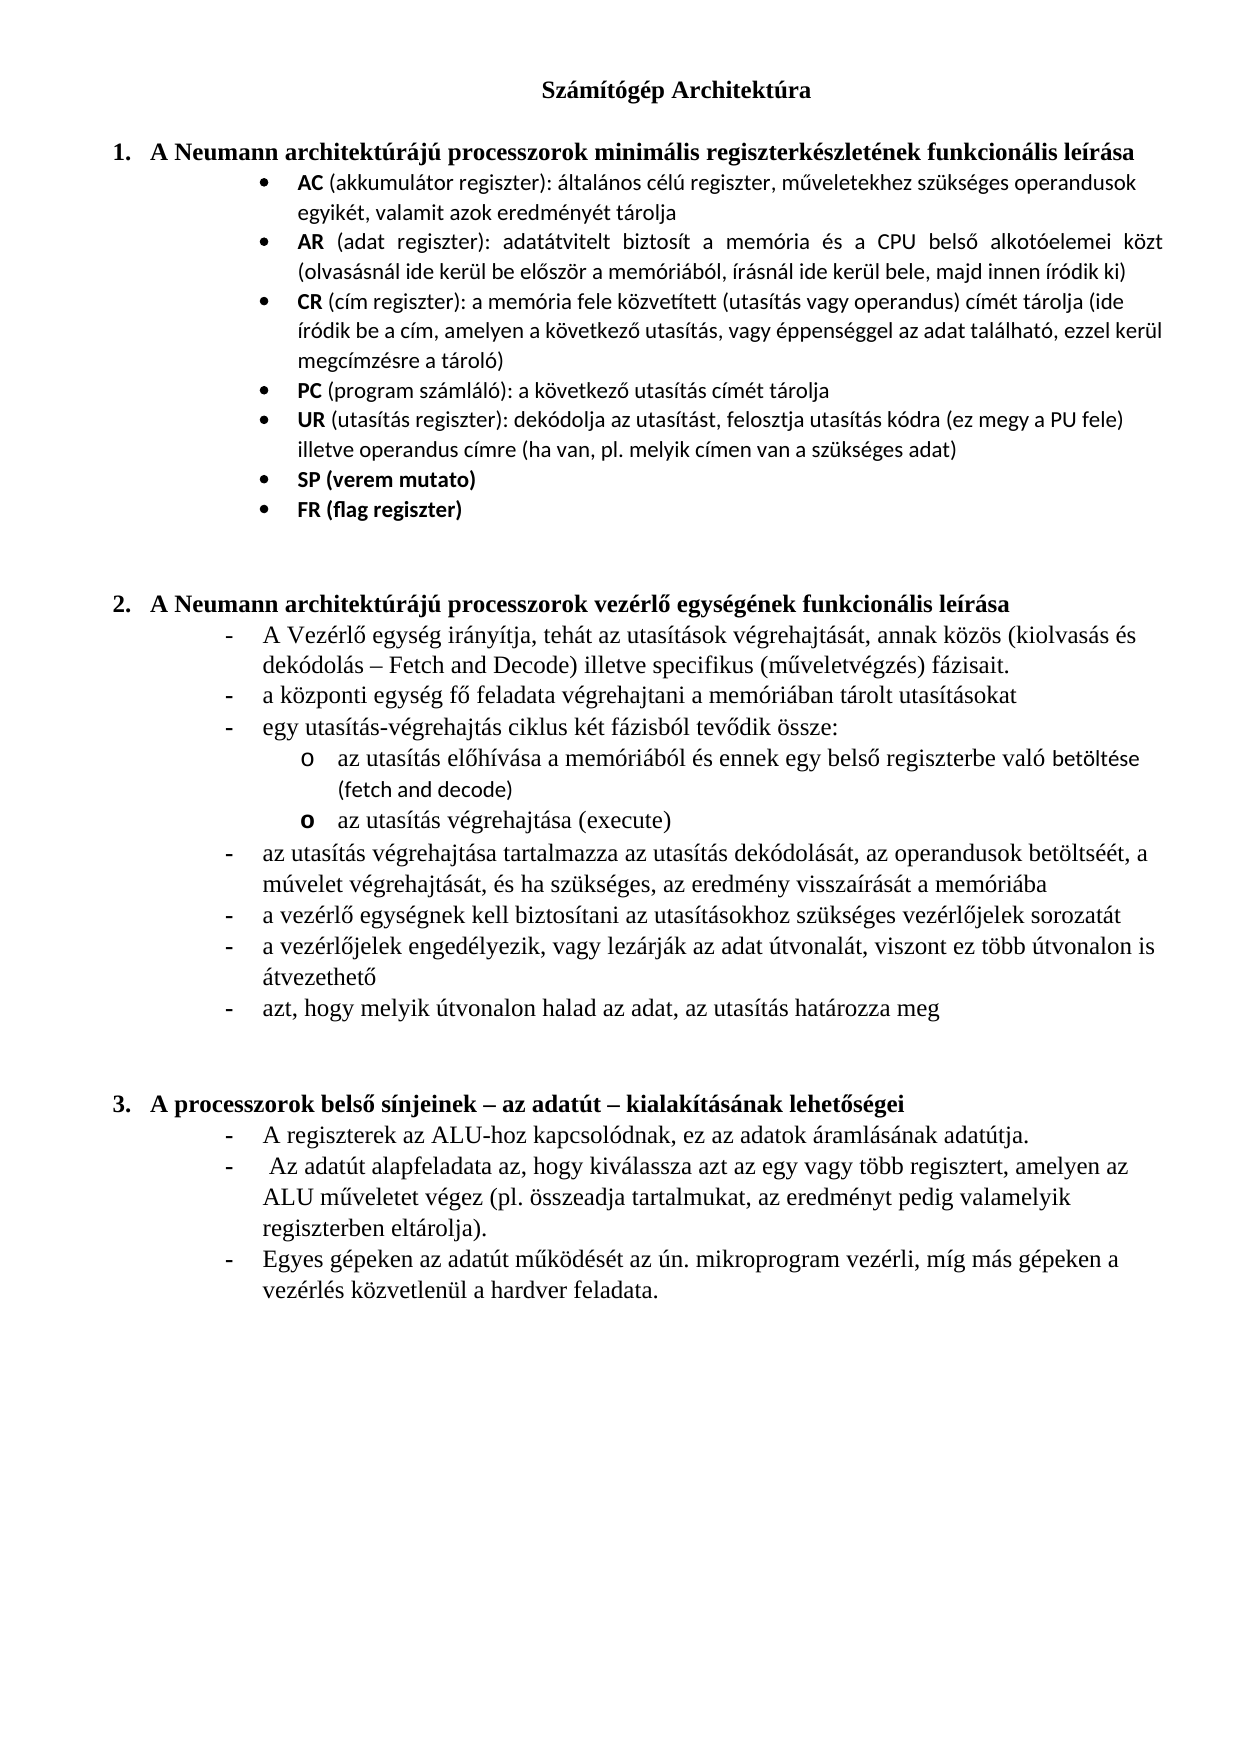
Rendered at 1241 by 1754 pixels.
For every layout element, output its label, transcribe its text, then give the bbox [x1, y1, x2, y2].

list Számítógép Architektúra [187, 75, 1165, 104]
list AC (akkumulátor regiszter): általános célú regiszter, műveletekhez szükséges operandusok egyikét, valamit azok eredményét tárolja [260, 168, 1165, 226]
list A Neumann architektúrájú processzorok minimális regiszterkészletének funkcionális leírása [112, 137, 1165, 166]
list a vezérlő egységnek kell biztosítani az utasításokhoz szükséges vezérlőjelek sorozatát [225, 900, 1165, 929]
list egy utasítás-végrehajtás ciklus két fázisból tevődik össze: [225, 712, 1165, 740]
list CR (cím regiszter): a memória fele közvetített (utasítás vagy operandus) címét tárolja (ide íródik be a cím, amelyen a következő utasítás, vagy éppenséggel az adat található, ezzel kerül megcímzésre a tároló) [260, 287, 1165, 374]
list azt, hogy melyik útvonalon halad az adat, az utasítás határozza meg [225, 993, 1165, 1022]
list Egyes gépeken az adatút működését az ún. mikroprogram vezérli, míg más gépeken a vezérlés közvetlenül a hardver feladata. [225, 1244, 1165, 1304]
list a vezérlőjelek engedélyezik, vagy lezárják az adat útvonalát, viszont ez több útvonalon is átvezethető [225, 931, 1165, 991]
list PC (program számláló): a következő utasítás címét tárolja [260, 376, 1165, 404]
list A processzorok belső sínjeinek – az adatút – kialakításának lehetőségei [112, 1089, 1165, 1117]
list Az adatút alapfeladata az, hogy kiválassza azt az egy vagy több regisztert, amelyen az ALU műveletet végez (pl. összeadja tartalmukat, az eredményt pedig valamelyik regiszterben eltárolja). [225, 1151, 1165, 1242]
list A Neumann architektúrájú processzorok vezérlő egységének funkcionális leírása [112, 589, 1165, 617]
list UR (utasítás regiszter): dekódolja az utasítást, felosztja utasítás kódra (ez megy a PU fele) illetve operandus címre (ha van, pl. melyik címen van a szükséges adat) [260, 406, 1165, 463]
list SP (verem mutato) [260, 465, 1165, 493]
list A regiszterek az ALU-hoz kapcsolódnak, ez az adatok áramlásának adatútja. [225, 1120, 1165, 1148]
list FR (flag regiszter) [260, 495, 1165, 523]
list a központi egység fő feladata végrehajtani a memóriában tárolt utasításokat [225, 681, 1165, 709]
list AR (adat regiszter): adatátvitelt biztosít a memória és a CPU belső alkotóelemei közt (olvasásnál ide kerül be először a memóriából, írásnál ide kerül bele, majd innen íródik ki) [260, 227, 1165, 285]
list az utasítás végrehajtása (execute) [300, 805, 1165, 836]
list A Vezérlő egység irányítja, tehát az utasítások végrehajtását, annak közös (kiolvasás és dekódolás – Fetch and Decode) illetve specifikus (műveletvégzés) fázisait. [225, 620, 1165, 679]
list az utasítás előhívása a memóriából és ennek egy belső regiszterbe való betöltése (fetch and decode) [300, 743, 1165, 803]
list az utasítás végrehajtása tartalmazza az utasítás dekódolását, az operandusok betöltséét, a múvelet végrehajtását, és ha szükséges, az eredmény visszaírását a memóriába [225, 838, 1165, 898]
